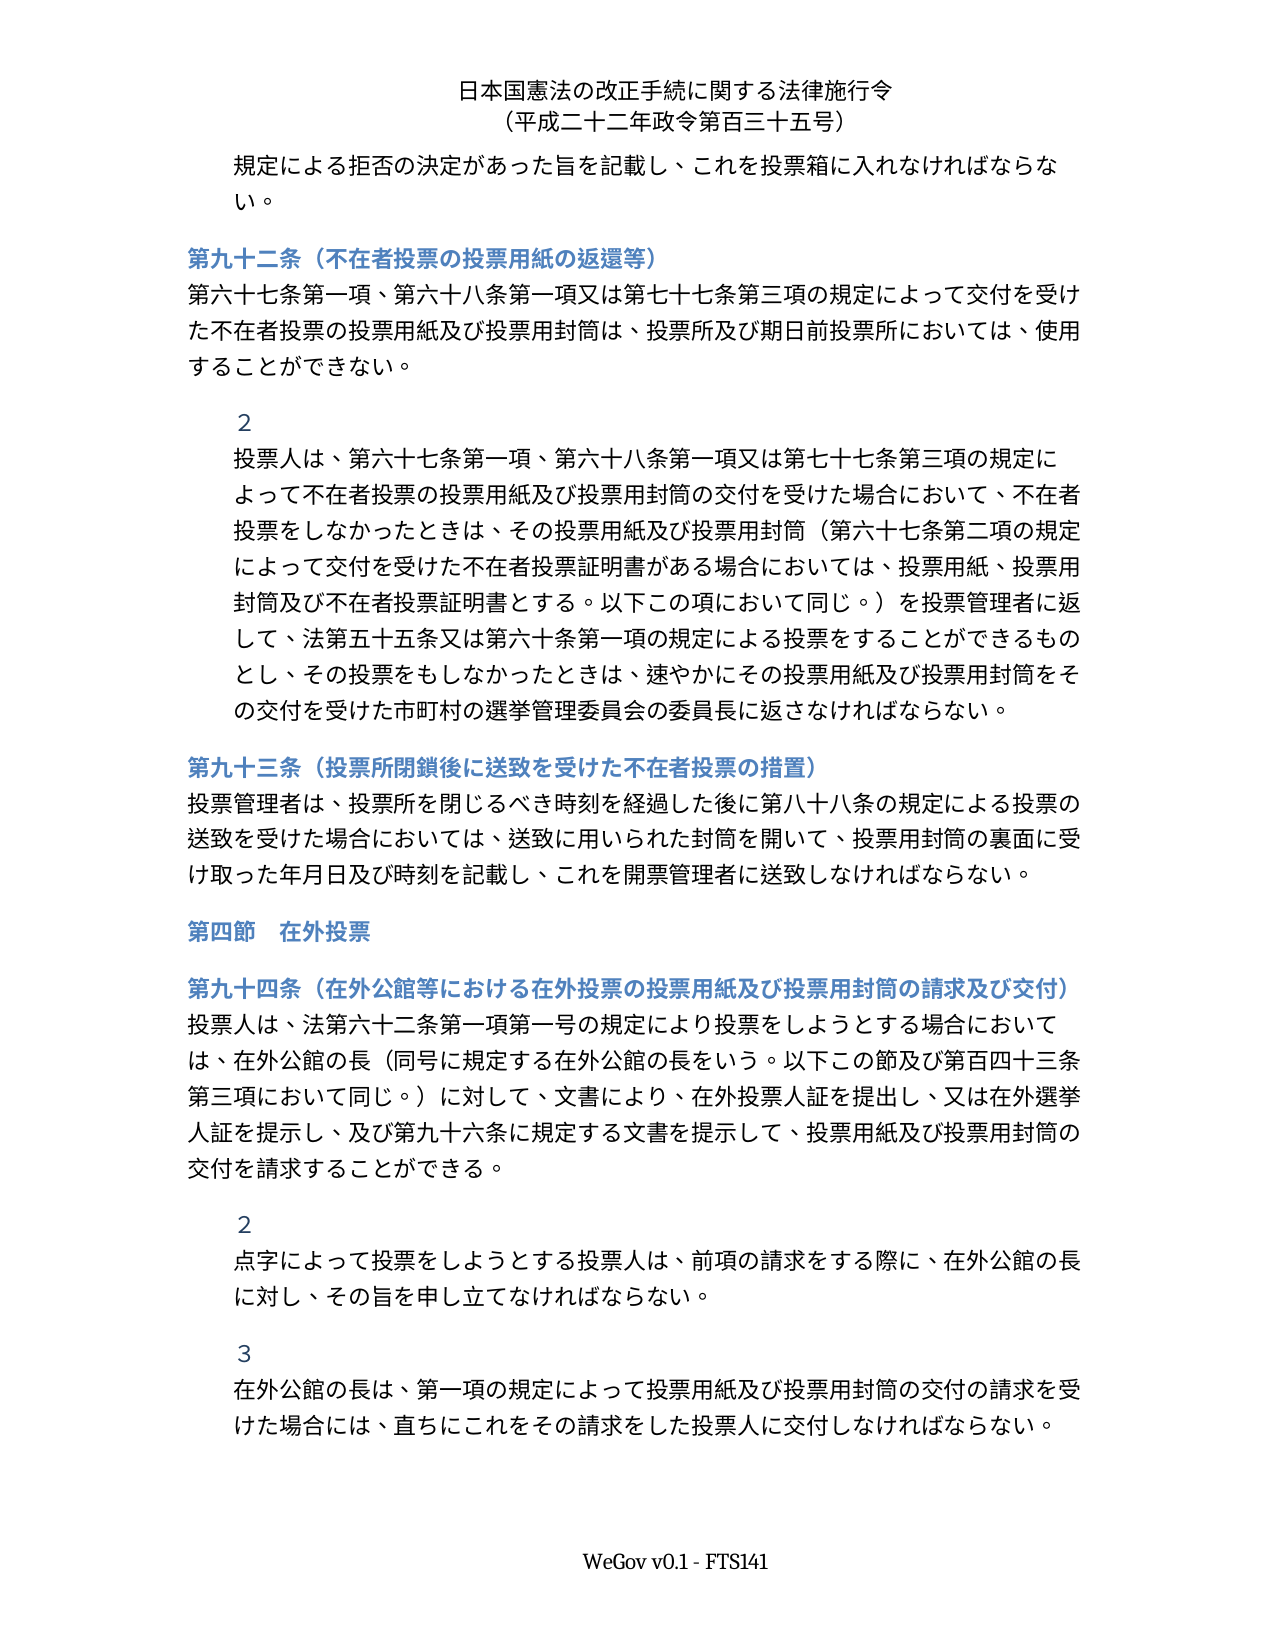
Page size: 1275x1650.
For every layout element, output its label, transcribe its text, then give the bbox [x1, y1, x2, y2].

subtitle 第九十二条（不在者投票の投票用紙の返還等） [187, 243, 1087, 274]
text 在外公館の長は、第一項の規定によって投票用紙及び投票用封筒の交付の請求を受けた場合には、直ちにこれをその請求をした投票人に交付しなければならない。 [233, 1374, 1087, 1441]
text 投票管理者は、投票所を閉じるべき時刻を経過した後に第八十八条の規定による投票の送致を受けた場合においては、送致に用いられた封筒を開いて、投票用封筒の裏面に受け取った年月日及び時刻を記載し、これを開票管理者に送致しなければならない。 [187, 787, 1087, 891]
text 点字によって投票をしようとする投票人は、前項の請求をする際に、在外公館の長に対し、その旨を申し立てなければならない。 [233, 1245, 1087, 1312]
subtitle ２ [233, 1209, 1087, 1241]
subtitle ２ [233, 407, 1087, 438]
text 投票人は、第六十七条第一項、第六十八条第一項又は第七十七条第三項の規定によって不在者投票の投票用紙及び投票用封筒の交付を受けた場合において、不在者投票をしなかったときは、その投票用紙及び投票用封筒（第六十七条第二項の規定によって交付を受けた不在者投票証明書がある場合においては、投票用紙、投票用封筒及び不在者投票証明書とする。以下この項において同じ。）を投票管理者に返して、法第五十五条又は第六十条第一項の規定による投票をすることができるものとし、その投票をもしなかったときは、速やかにその投票用紙及び投票用封筒をその交付を受けた市町村の選挙管理委員会の委員長に返さなければならない。 [233, 443, 1087, 726]
subtitle 第四節 在外投票 [187, 916, 1087, 947]
subtitle 第九十三条（投票所閉鎖後に送致を受けた不在者投票の措置） [187, 752, 1087, 783]
subtitle 第九十四条（在外公館等における在外投票の投票用紙及び投票用封筒の請求及び交付） [187, 973, 1087, 1004]
subtitle ３ [233, 1338, 1087, 1369]
text 第六十七条第一項、第六十八条第一項又は第七十七条第三項の規定によって交付を受けた不在者投票の投票用紙及び投票用封筒は、投票所及び期日前投票所においては、使用することができない。 [187, 279, 1087, 382]
text 投票人は、法第六十二条第一項第一号の規定により投票をしようとする場合においては、在外公館の長（同号に規定する在外公館の長をいう。以下この節及び第百四十三条第三項において同じ。）に対して、文書により、在外投票人証を提出し、又は在外選挙人証を提示し、及び第九十六条に規定する文書を提示して、投票用紙及び投票用封筒の交付を請求することができる。 [187, 1009, 1087, 1184]
text 投票管理者は、第一項の規定によって受理すべきでないと決定された投票又は第二項の規定による拒否の決定を受けた投票については、更にこれをその投票送致用封筒に入れて仮に封をし、その表面に第一項の規定による不受理の決定又は第二項の規定による拒否の決定があった旨を記載し、これを投票箱に入れなければならない。 [233, 150, 1087, 217]
